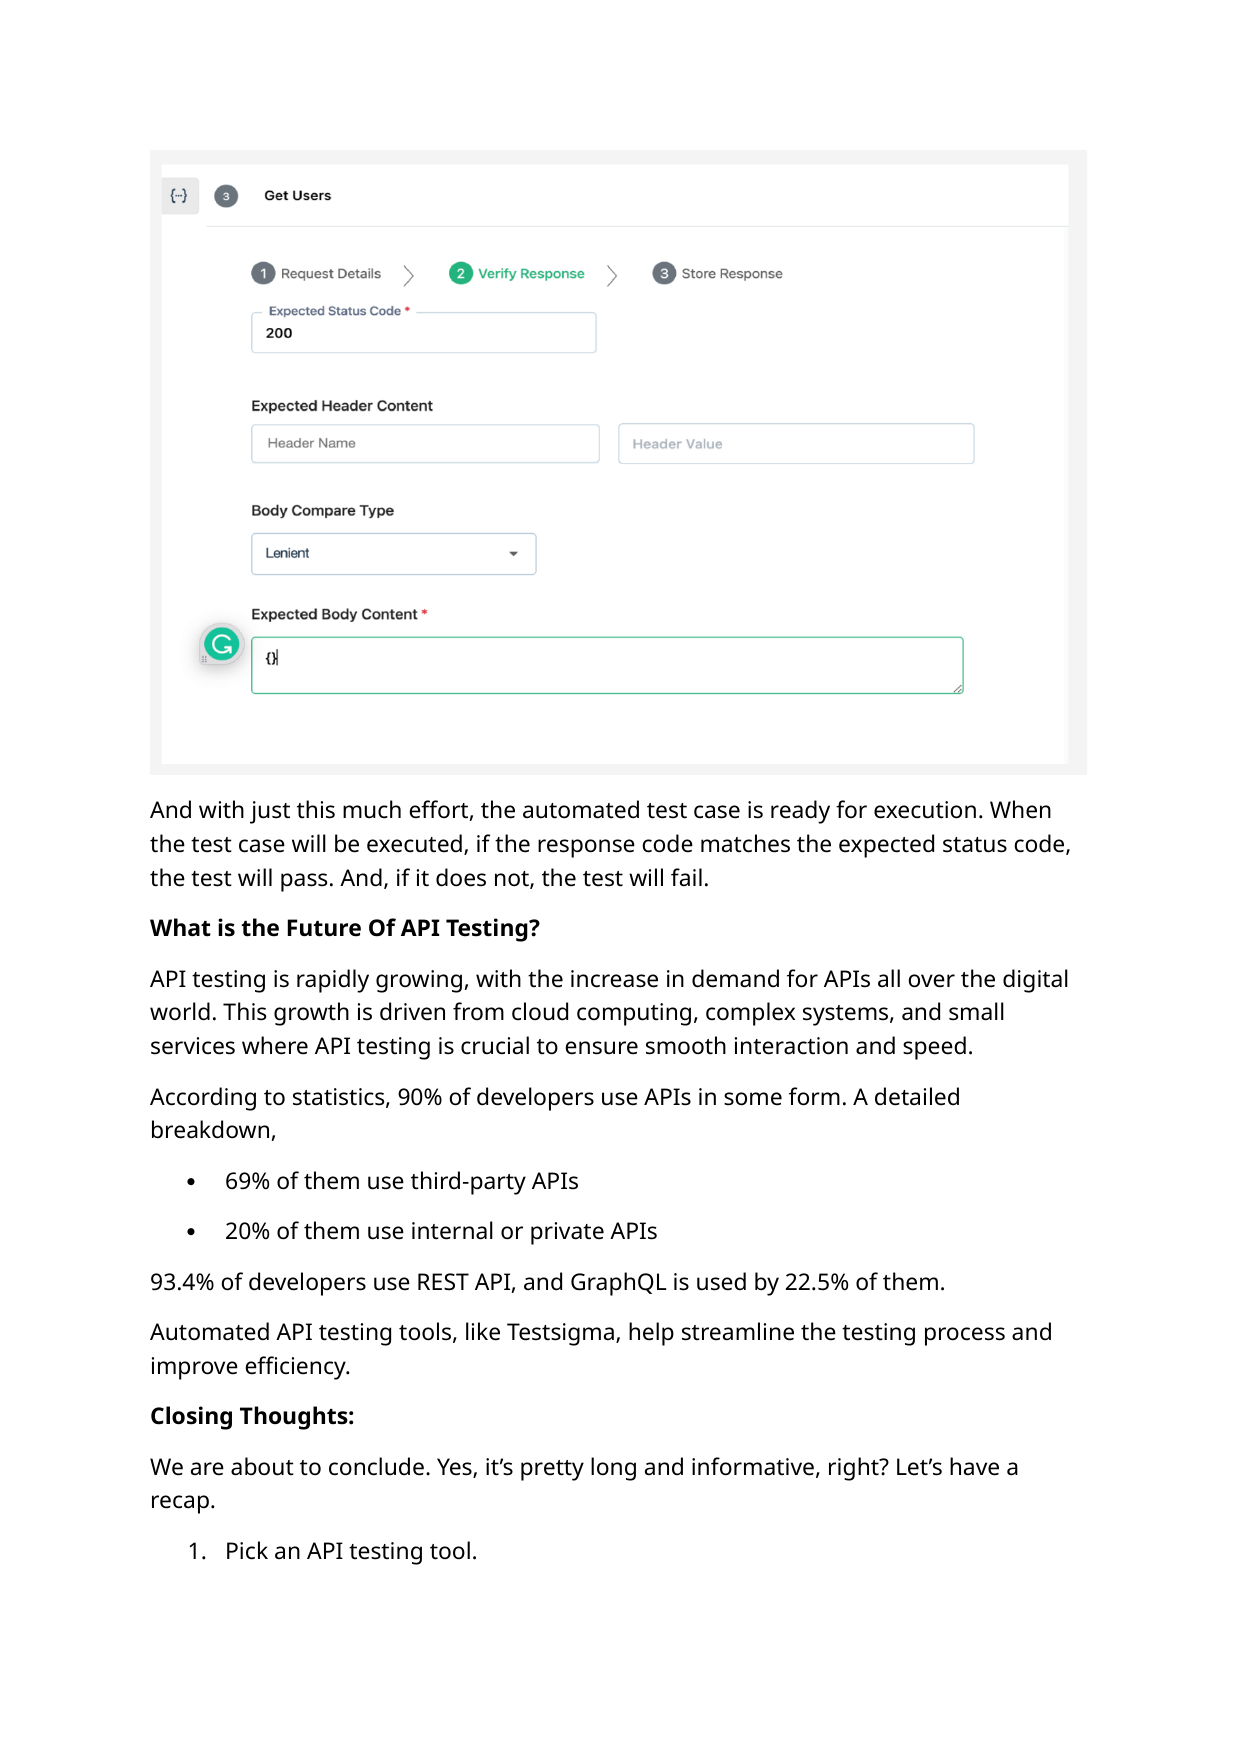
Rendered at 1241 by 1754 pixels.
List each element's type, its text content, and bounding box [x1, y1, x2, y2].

text According to statistics, 90% of developers use APIs in some form. A detailed breakdown, [150, 1080, 1090, 1145]
list 69% of them use third-party APIs [187, 1164, 1090, 1196]
text Automated API testing tools, like Testsigma, help streamline the testing process and improve efficiency. [150, 1316, 1090, 1381]
list Pick an API testing tool. [187, 1534, 1090, 1566]
text API testing is rapidly growing, with the increase in demand for APIs all over the digital world. This growth is driven from cloud computing, complex systems, and small services where API testing is crucial to ensure smooth interaction and speed. [150, 962, 1090, 1061]
text We are about to conclude. Yes, it’s pretty long and informative, right? Let’s have a recap. [150, 1450, 1090, 1515]
picture [150, 150, 1088, 775]
text Closing Thoughts: [150, 1400, 1090, 1431]
text What is the Future Of API Testing? [150, 912, 1090, 943]
text And with just this much effort, the automated test case is ready for execution. When the test case will be executed, if the response code matches the expected status code, the test will pass. And, if it does not, the test will fail. [150, 794, 1090, 893]
text 93.4% of developers use REST API, and GraphQL is used by 22.5% of them. [150, 1265, 1090, 1297]
list 20% of them use internal or private APIs [187, 1215, 1090, 1246]
